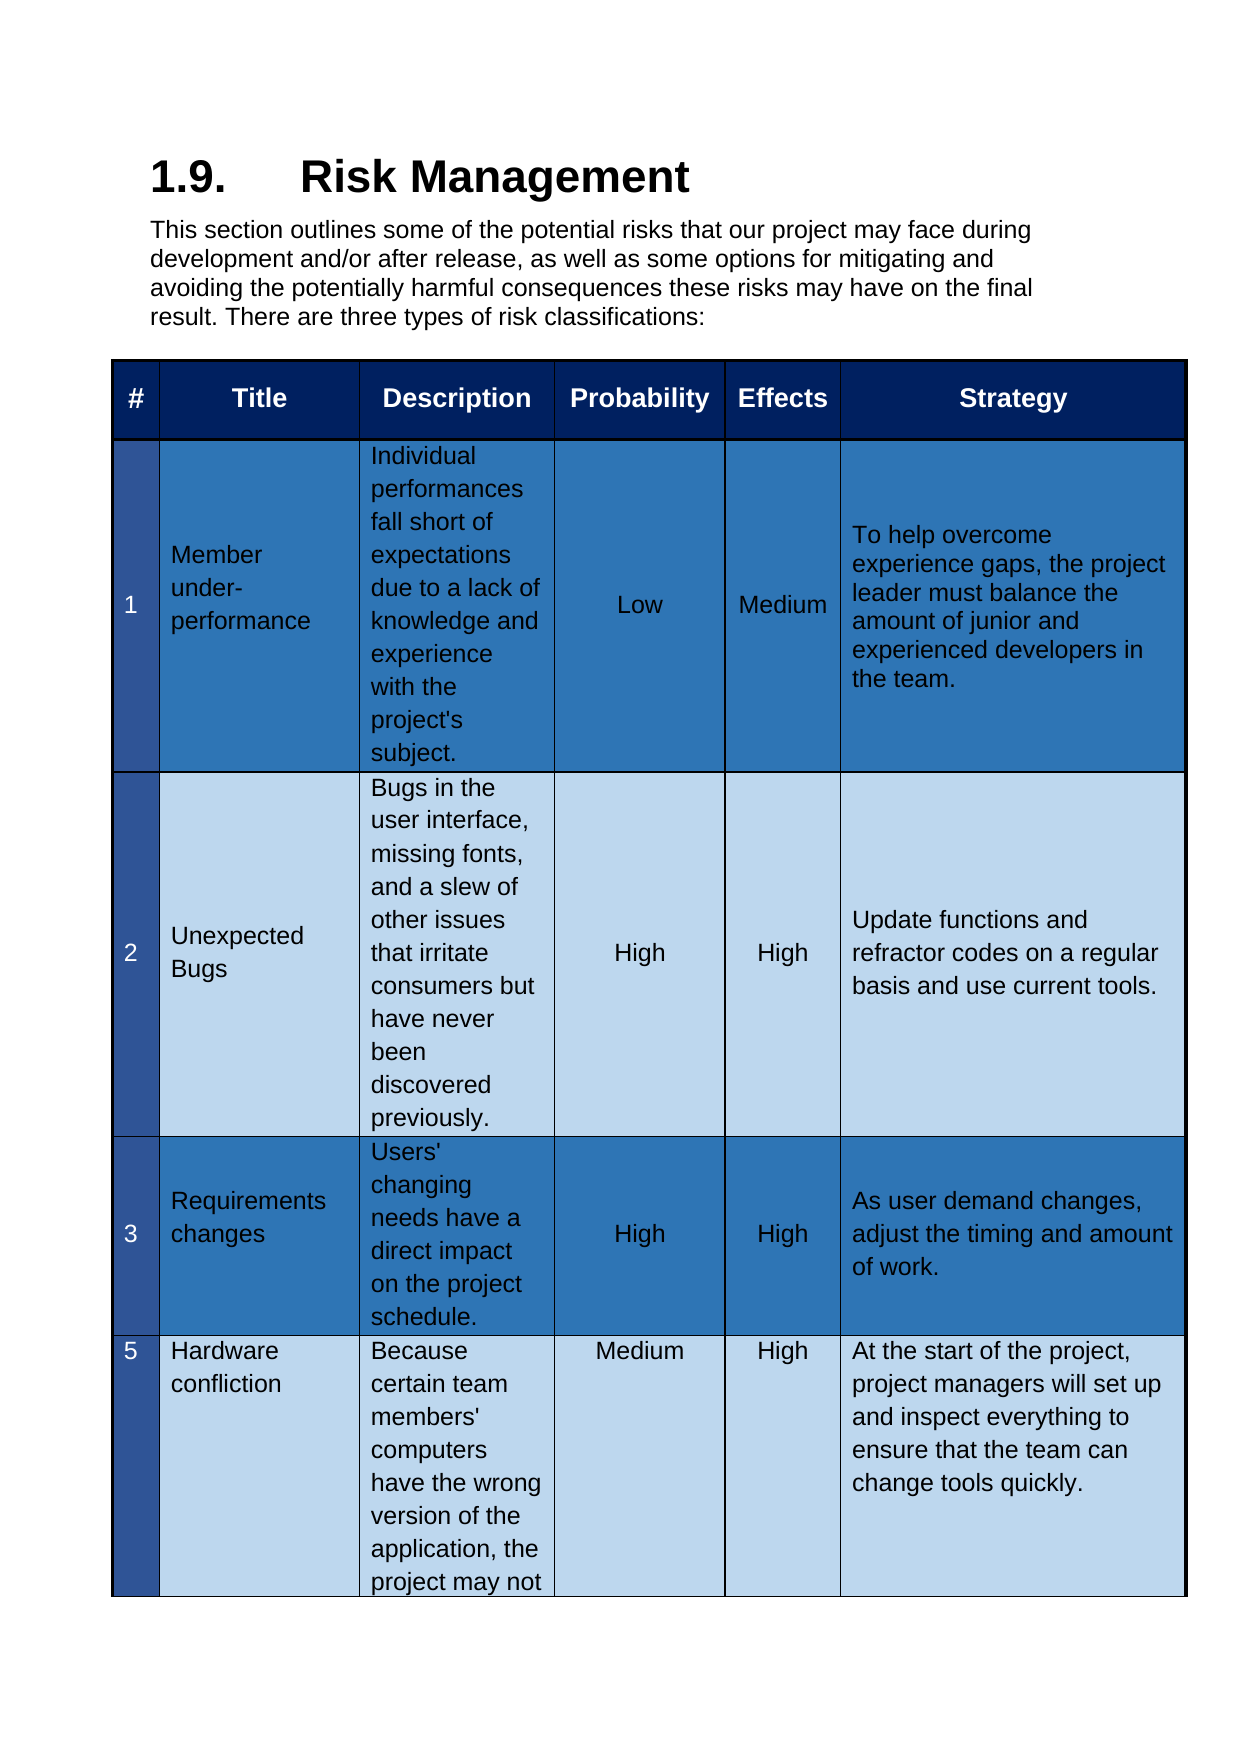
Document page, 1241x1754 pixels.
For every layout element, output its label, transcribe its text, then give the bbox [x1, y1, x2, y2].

table_cell Low [555, 441, 724, 771]
table_cell High [726, 1336, 840, 1596]
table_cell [841, 1336, 1184, 1596]
table_cell Unexpected Bugs [160, 773, 359, 1136]
table_header Title [160, 362, 359, 438]
table_cell 2 [114, 773, 159, 1136]
table_cell High [555, 1137, 724, 1335]
table_cell Member under- performance [160, 441, 359, 771]
table_cell High [726, 1137, 840, 1335]
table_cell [160, 1336, 359, 1596]
table_cell Bugs in the user interface, missing fonts, and a slew of other issues that irritate consumers but have never been discovered previously. [360, 773, 554, 1136]
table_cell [360, 1336, 554, 1596]
table_cell Update functions and refractor codes on a regular basis and use current tools. [841, 773, 1184, 1136]
table_cell Medium [726, 441, 840, 771]
table_cell High [555, 773, 724, 1136]
table_header Description [360, 362, 554, 438]
table_cell As user demand changes, adjust the timing and amount of work. [841, 1137, 1184, 1335]
text This section outlines some of the potential risks that our project may face during development and/or after release, as well as some options for mitigating and avoiding the potentially harmful consequences these risks may have on the final result. There are three types of risk classifications: [150, 215, 1090, 330]
table_header Strategy [841, 362, 1184, 438]
table_cell Users' changing needs have a direct impact on the project schedule. [360, 1137, 554, 1335]
table_header Probability [555, 362, 724, 438]
table_cell High [726, 773, 840, 1136]
table_cell 3 [114, 1137, 159, 1335]
table_header Effects [726, 362, 840, 438]
table_header # [114, 362, 159, 438]
table_cell 5 [114, 1336, 159, 1596]
subtitle Risk Management [150, 150, 1090, 203]
table_cell To help overcome experience gaps, the project leader must balance the amount of junior and experienced developers in the team. [841, 441, 1184, 771]
table_cell Requirements changes [160, 1137, 359, 1335]
table_cell Medium [555, 1336, 724, 1596]
table_cell 1 [114, 441, 159, 771]
table_cell Individual performances fall short of expectations due to a lack of knowledge and experience with the project's subject. [360, 441, 554, 771]
